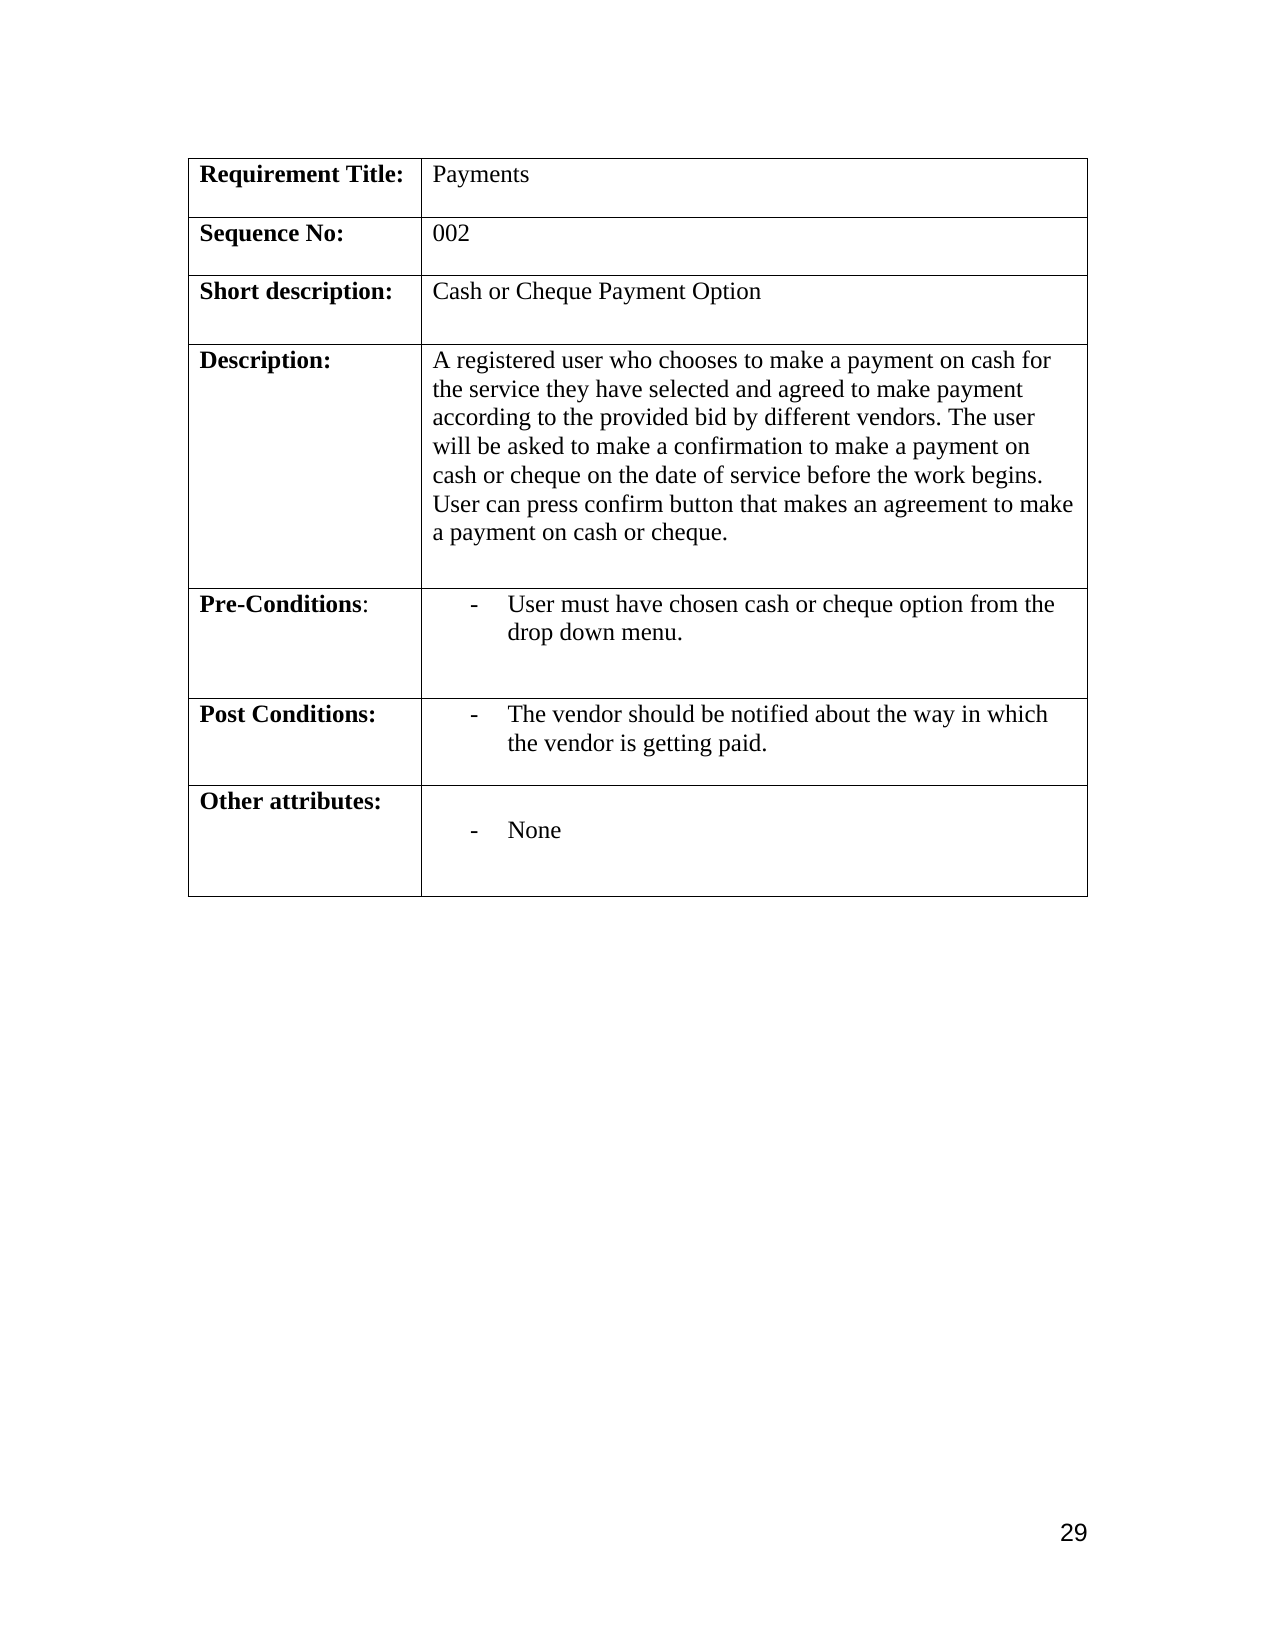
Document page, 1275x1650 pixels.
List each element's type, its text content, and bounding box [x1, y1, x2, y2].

table_cell Sequence No: [189, 218, 421, 275]
table_cell A registered user who chooses to make a payment on cash for the service they have selected and agreed to make payment according to the provided bid by different vendors. The user will be asked to make a confirmation to make a payment on cash or cheque on the date of service before the work begins. User can press confirm button that makes an agreement to make a payment on cash or cheque. [422, 345, 1087, 588]
table_header Payments [422, 159, 1087, 217]
table_cell Cash or Cheque Payment Option [422, 276, 1087, 344]
table_cell Other attributes: [189, 786, 421, 896]
table_cell None [422, 786, 1087, 896]
table_header Requirement Title: [189, 159, 421, 217]
table_cell User must have chosen cash or cheque option from the drop down menu. [422, 589, 1087, 698]
table_cell 002 [422, 218, 1087, 275]
table_cell The vendor should be notified about the way in which the vendor is getting paid. [422, 699, 1087, 785]
table_cell Description: [189, 345, 421, 588]
table_cell Pre-Conditions: [189, 589, 421, 698]
table_cell Post Conditions: [189, 699, 421, 785]
table_cell Short description: [189, 276, 421, 344]
